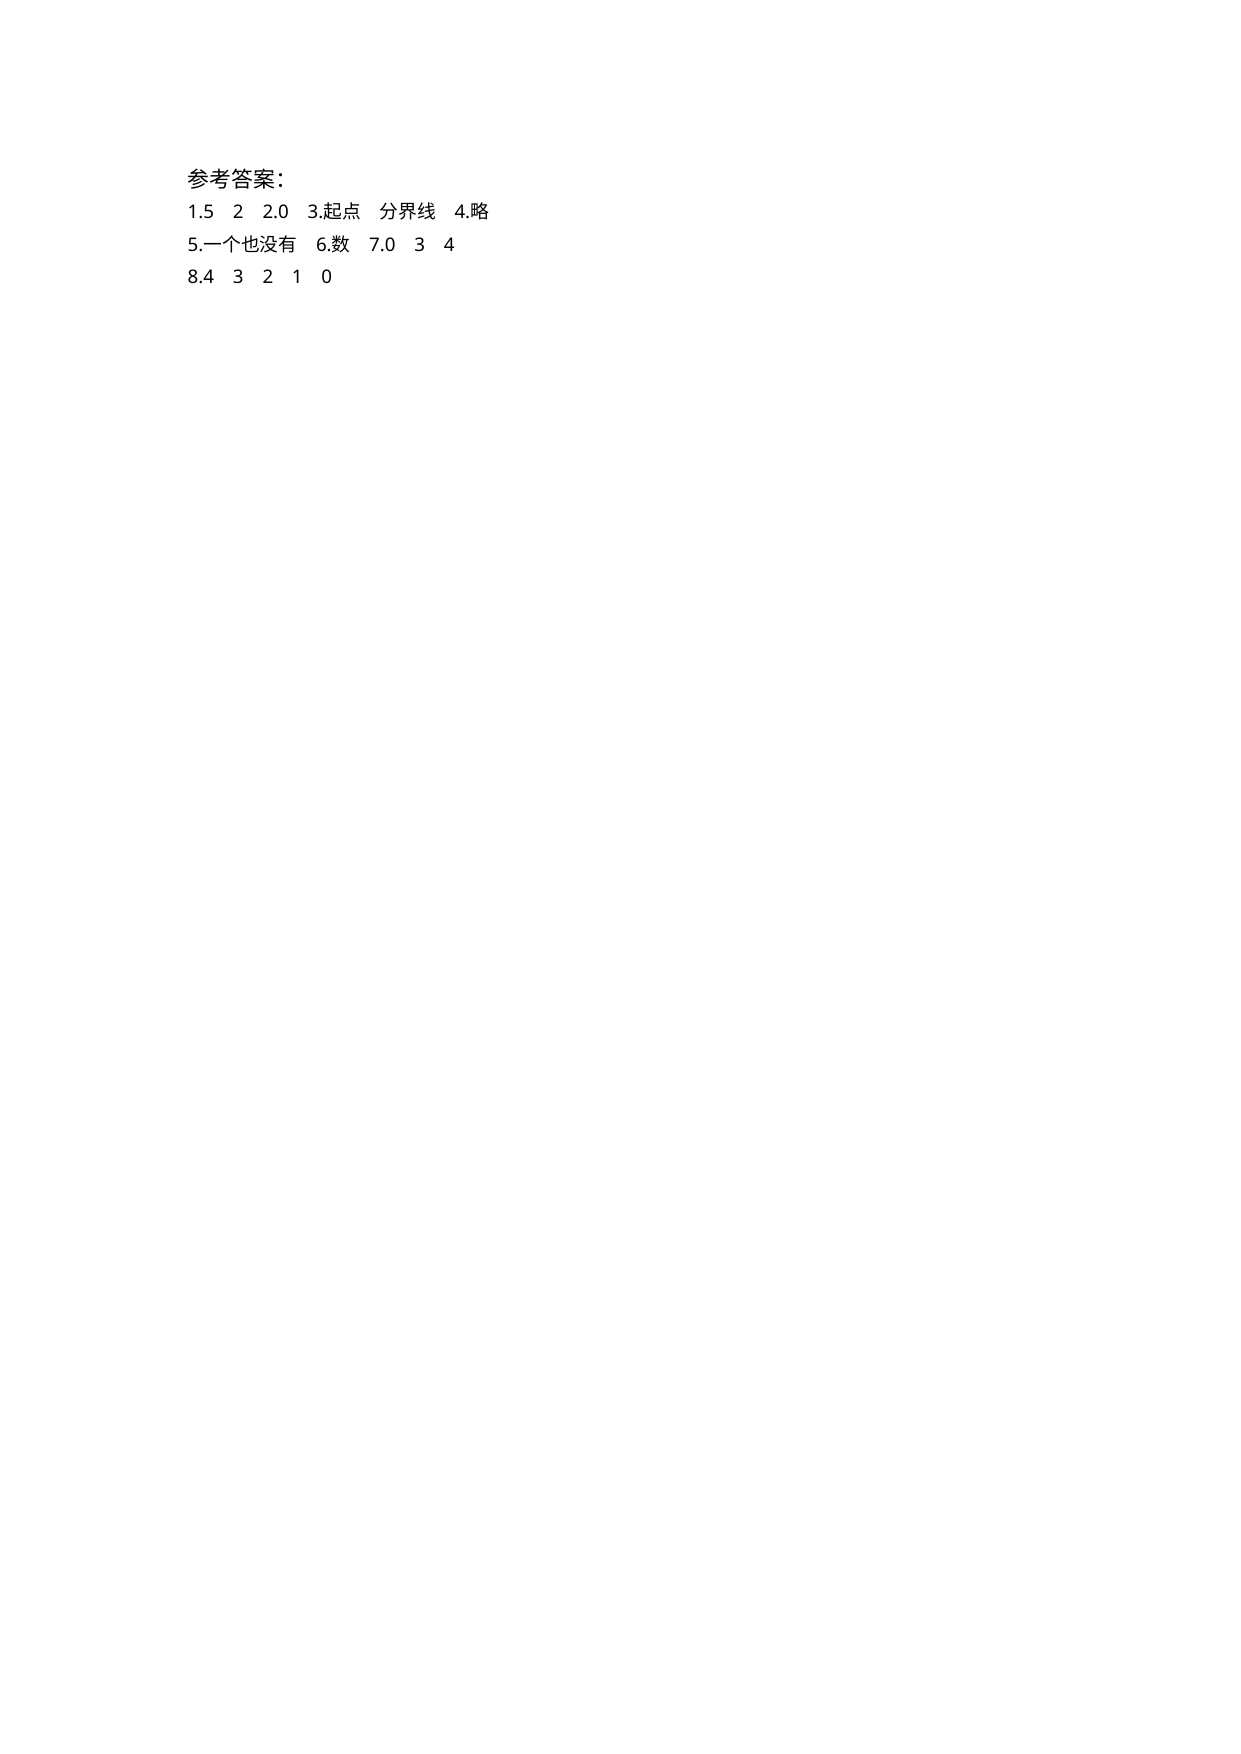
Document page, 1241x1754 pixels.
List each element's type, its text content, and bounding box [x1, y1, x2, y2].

text 参考答案： [187, 162, 1053, 194]
text 5.一个也没有 6.数 7.0 3 4 [187, 227, 1053, 259]
text 8.4 3 2 1 0 [187, 259, 1053, 292]
text 1.5 2 2.0 3.起点 分界线 4.略 [187, 194, 1053, 227]
